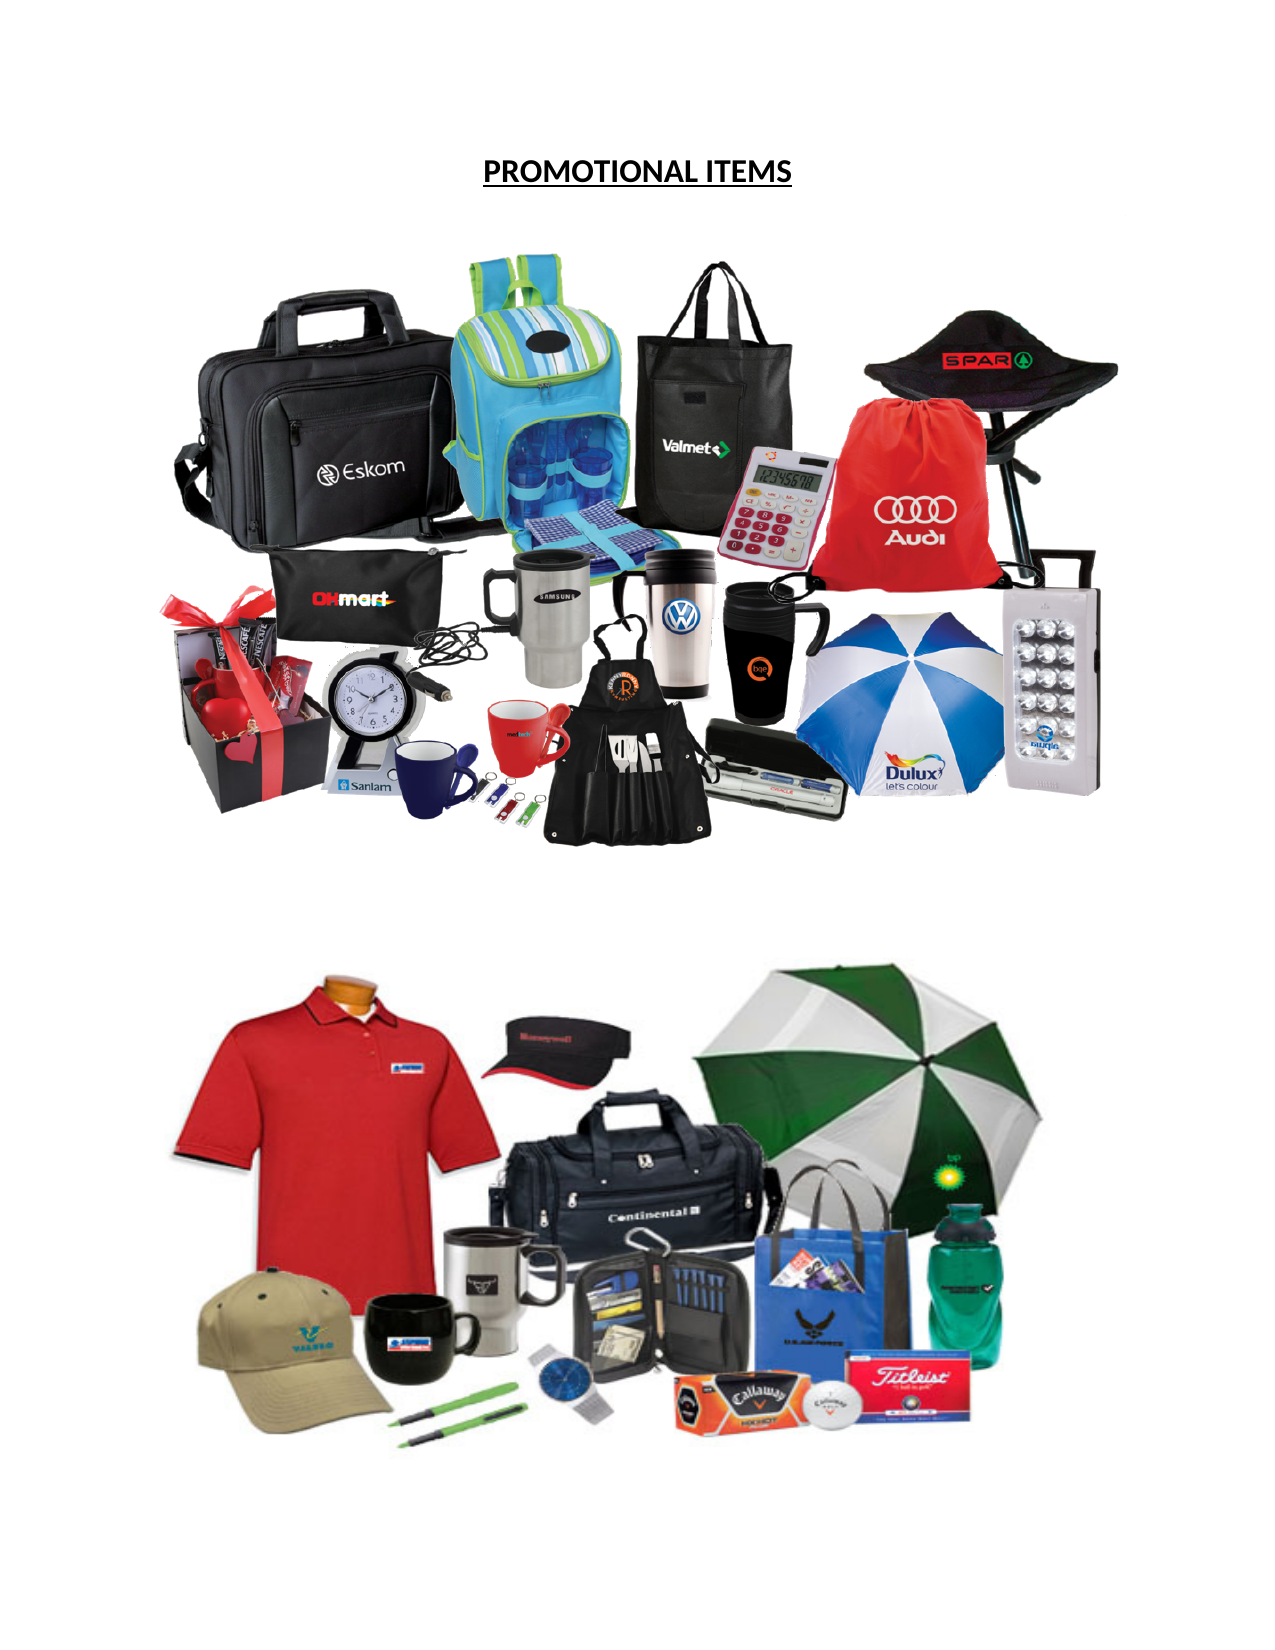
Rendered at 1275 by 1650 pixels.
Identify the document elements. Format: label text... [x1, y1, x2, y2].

picture [150, 210, 1125, 855]
text PROMOTIONAL ITEMS [150, 150, 1125, 191]
picture [150, 933, 1094, 1497]
